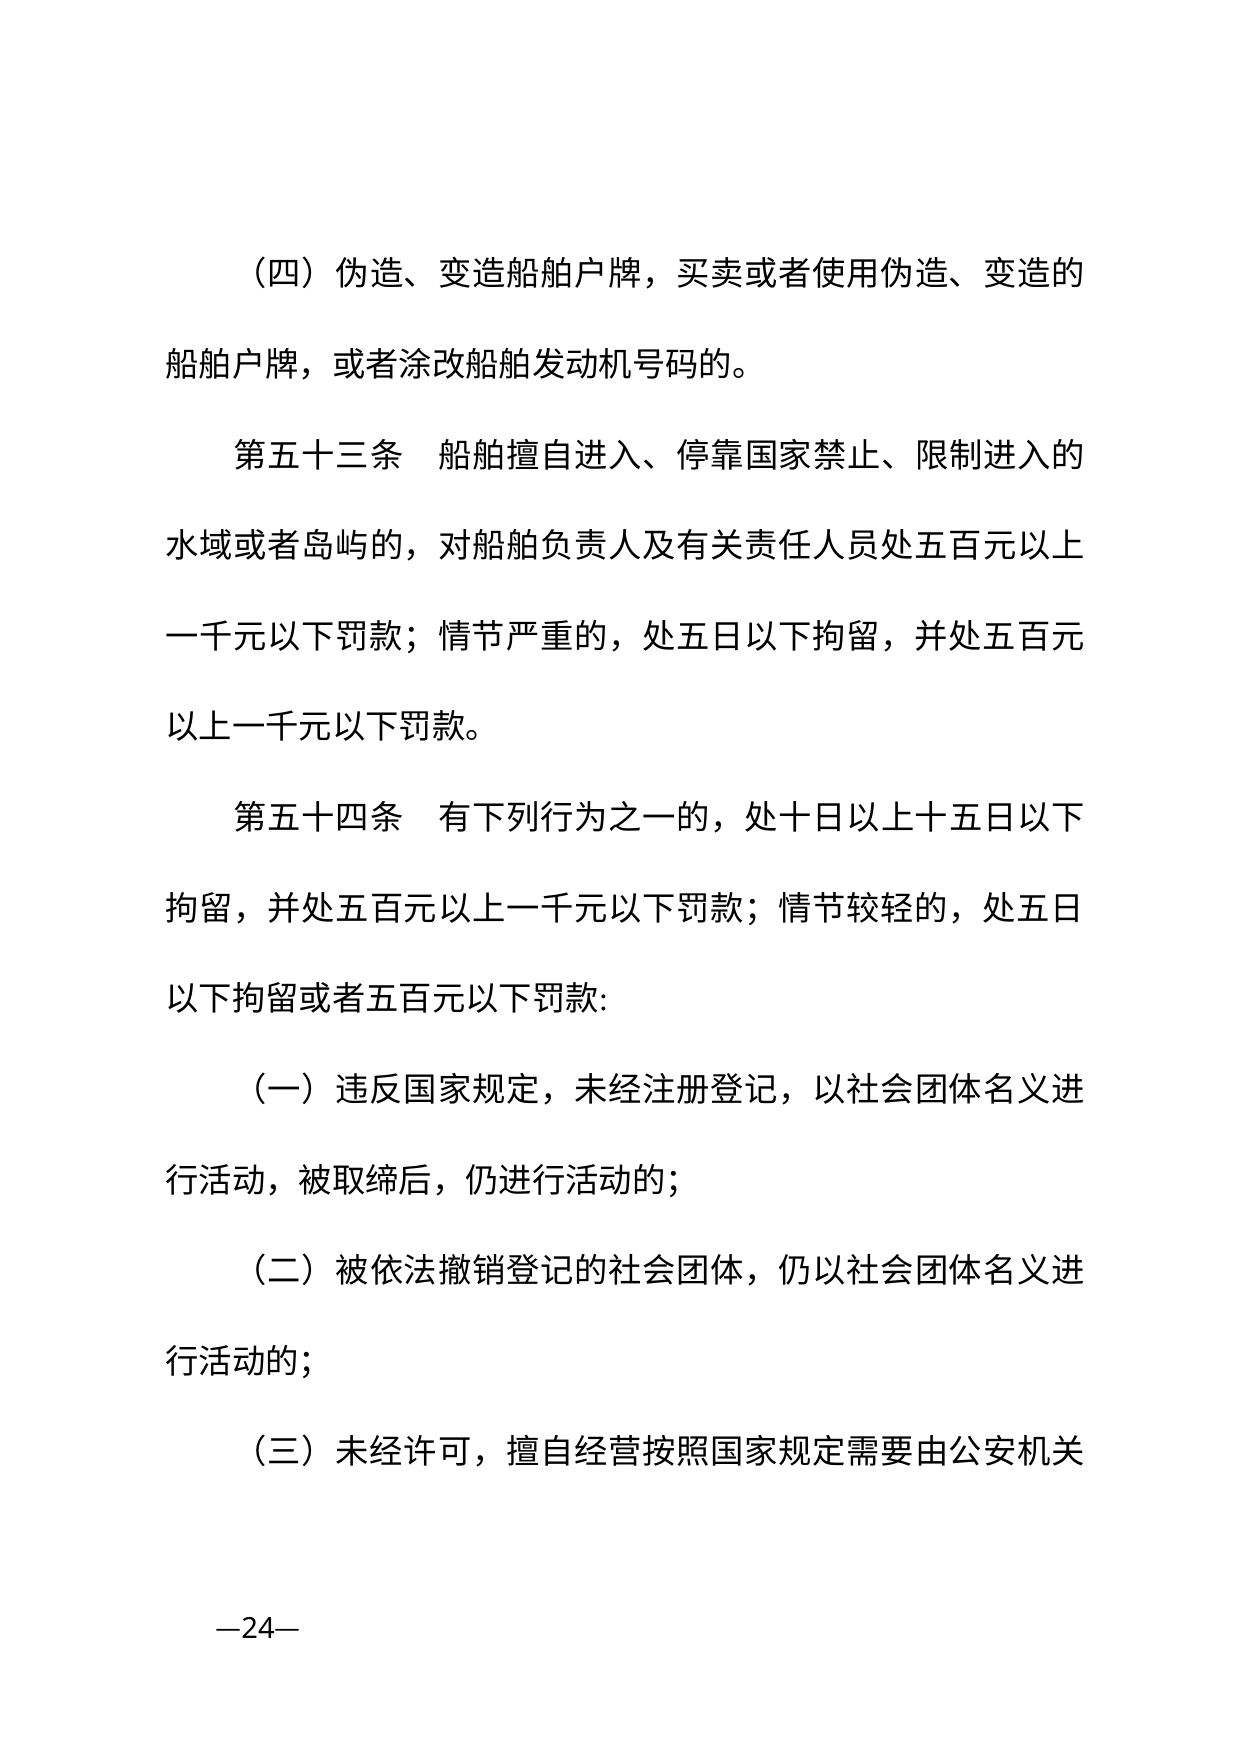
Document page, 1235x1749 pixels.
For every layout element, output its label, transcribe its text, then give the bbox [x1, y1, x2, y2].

text 第五十四条 有下列行为之一的，处十日以上十五日以下拘留，并处五百元以上一千元以下罚款；情节较轻的，处五日以下拘留或者五百元以下罚款: [165, 770, 1087, 1042]
text （一）违反国家规定，未经注册登记，以社会团体名义进行活动，被取缔后，仍进行活动的； [165, 1042, 1087, 1223]
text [165, 1404, 1087, 1495]
text （二）被依法撤销登记的社会团体，仍以社会团体名义进行活动的； [165, 1223, 1087, 1404]
text 第五十三条 船舶擅自进入、停靠国家禁止、限制进入的水域或者岛屿的，对船舶负责人及有关责任人员处五百元以上一千元以下罚款；情节严重的，处五日以下拘留，并处五百元以上一千元以下罚款。 [165, 407, 1087, 770]
text （四）伪造、变造船舶户牌，买卖或者使用伪造、变造的船舶户牌，或者涂改船舶发动机号码的。 [165, 226, 1087, 407]
